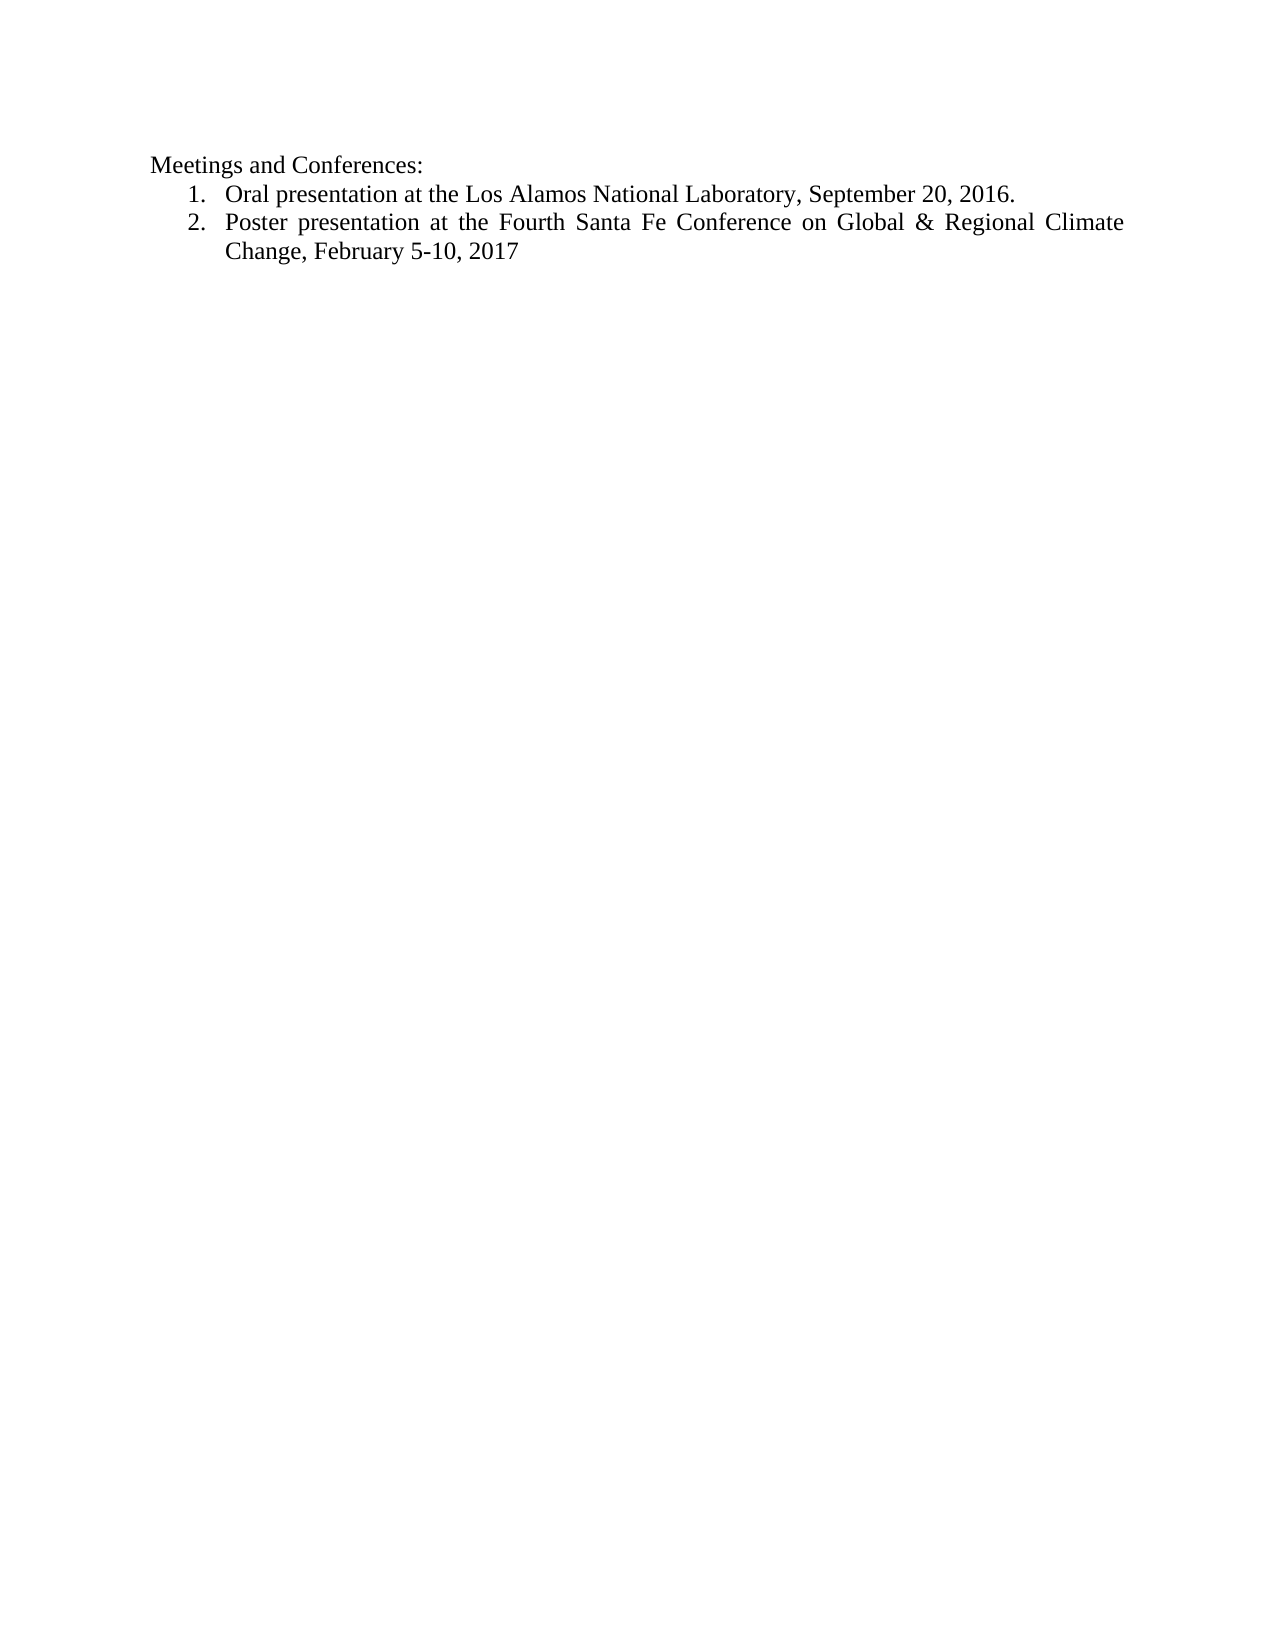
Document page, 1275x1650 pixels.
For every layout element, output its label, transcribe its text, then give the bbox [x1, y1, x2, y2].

list Poster presentation at the Fourth Santa Fe Conference on Global & Regional Climate Change, February 5-10, 2017 [187, 207, 1125, 265]
text Meetings and Conferences: [150, 150, 1125, 179]
list Oral presentation at the Los Alamos National Laboratory, September 20, 2016. [187, 179, 1125, 207]
